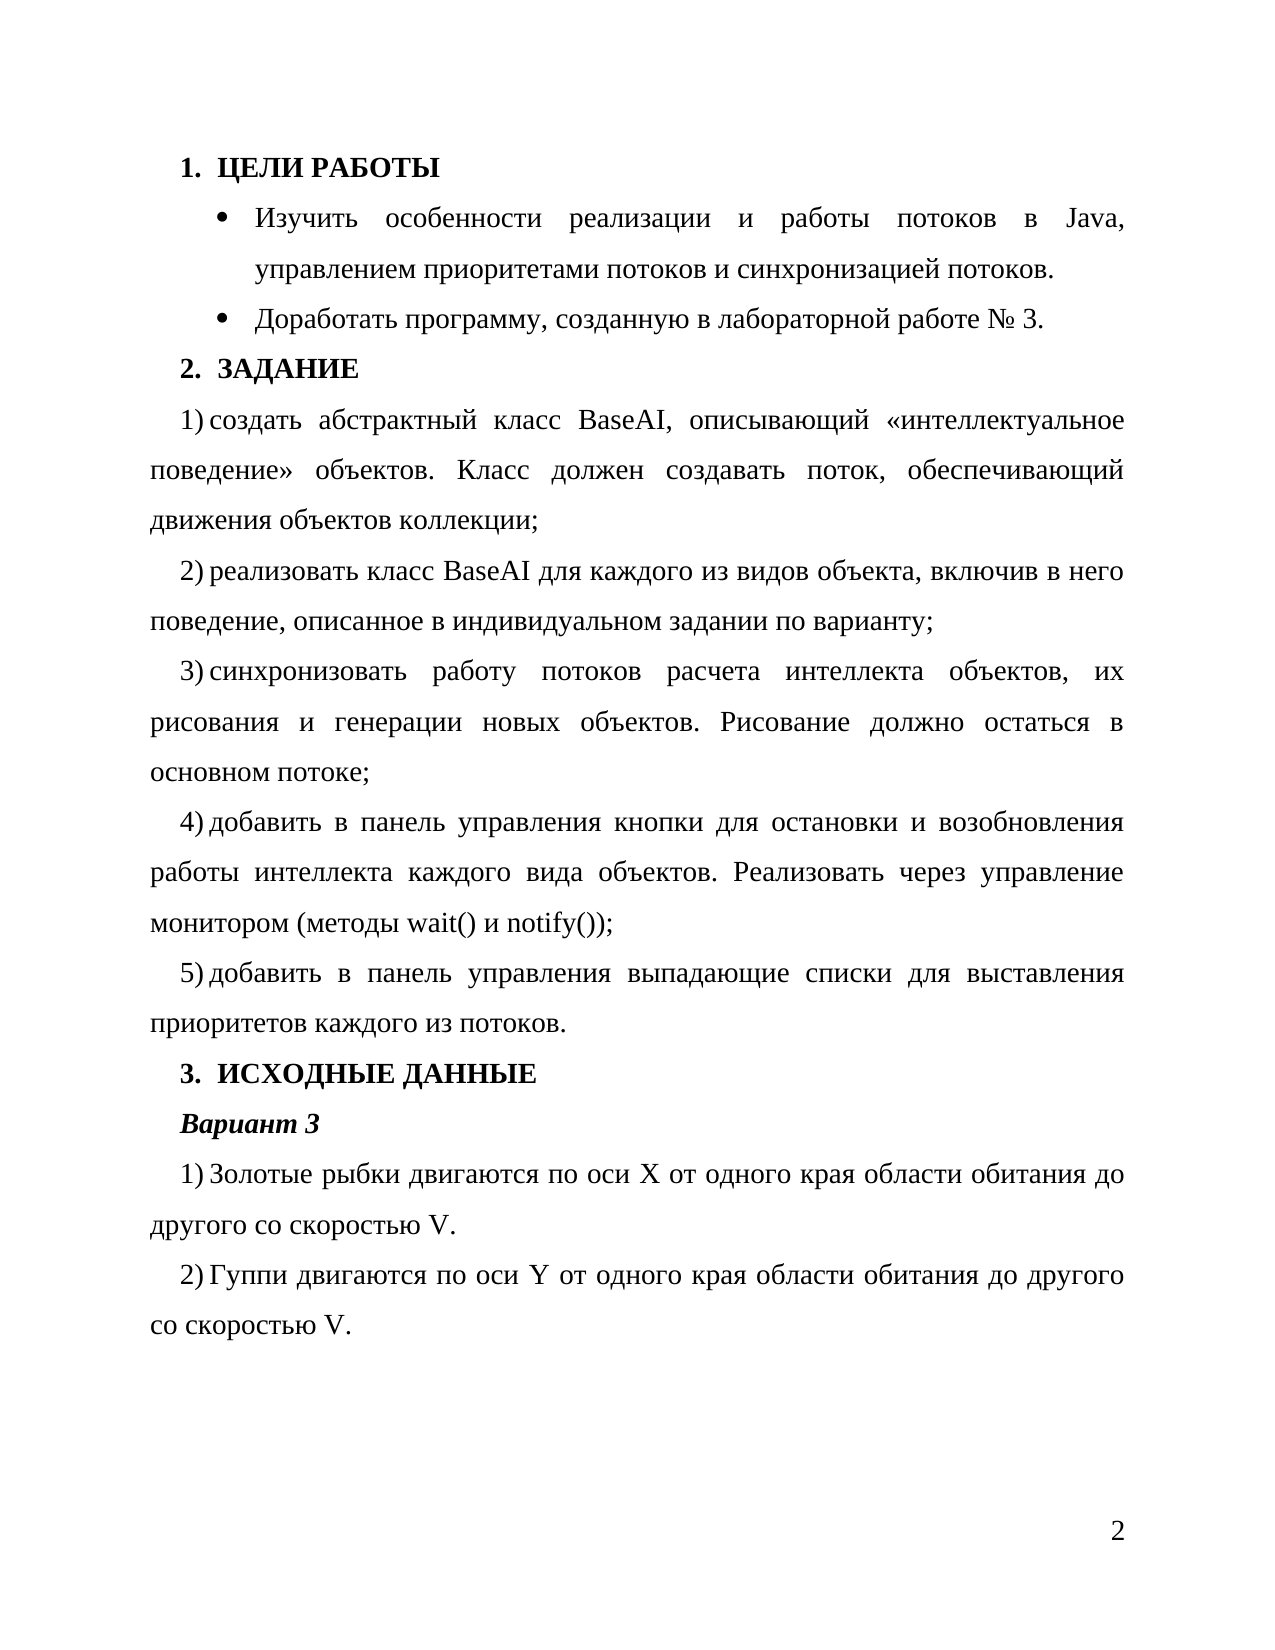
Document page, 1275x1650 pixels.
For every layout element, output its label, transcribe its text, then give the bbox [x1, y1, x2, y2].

list Изучить особенности реализации и работы потоков в Java, управлением приоритетами потоков и синхронизацией потоков. [217, 200, 1125, 284]
list синхронизовать работу потоков расчета интеллекта объектов, их рисования и генерации новых объектов. Рисование должно остаться в основном потоке; [150, 653, 1125, 787]
list реализовать класс BaseAI для каждого из видов объекта, включив в него поведение, описанное в индивидуальном задании по варианту; [150, 553, 1125, 637]
list ИСХОДНЫЕ ДАННЫЕ [179, 1056, 1125, 1089]
list добавить в панель управления кнопки для остановки и возобновления работы интеллекта каждого вида объектов. Реализовать через управление монитором (методы wait() и notify()); [150, 804, 1125, 938]
list Доработать программу, созданную в лабораторной работе № 3. [217, 301, 1125, 335]
list создать абстрактный класс BaseAI, описывающий «интеллектуальное поведение» объектов. Класс должен создавать поток, обеспечивающий движения объектов коллекции; [150, 402, 1125, 536]
list ЦЕЛИ РАБОТЫ [179, 150, 1125, 183]
list Гуппи двигаются по оси Y от одного края области обитания до другого со скоростью V. [150, 1257, 1125, 1341]
list ЗАДАНИЕ [179, 351, 1125, 385]
list добавить в панель управления выпадающие списки для выставления приоритетов каждого из потоков. [150, 955, 1125, 1039]
text Вариант 3 [150, 1106, 1125, 1140]
list Золотые рыбки двигаются по оси X от одного края области обитания до другого со скоростью V. [150, 1156, 1125, 1240]
